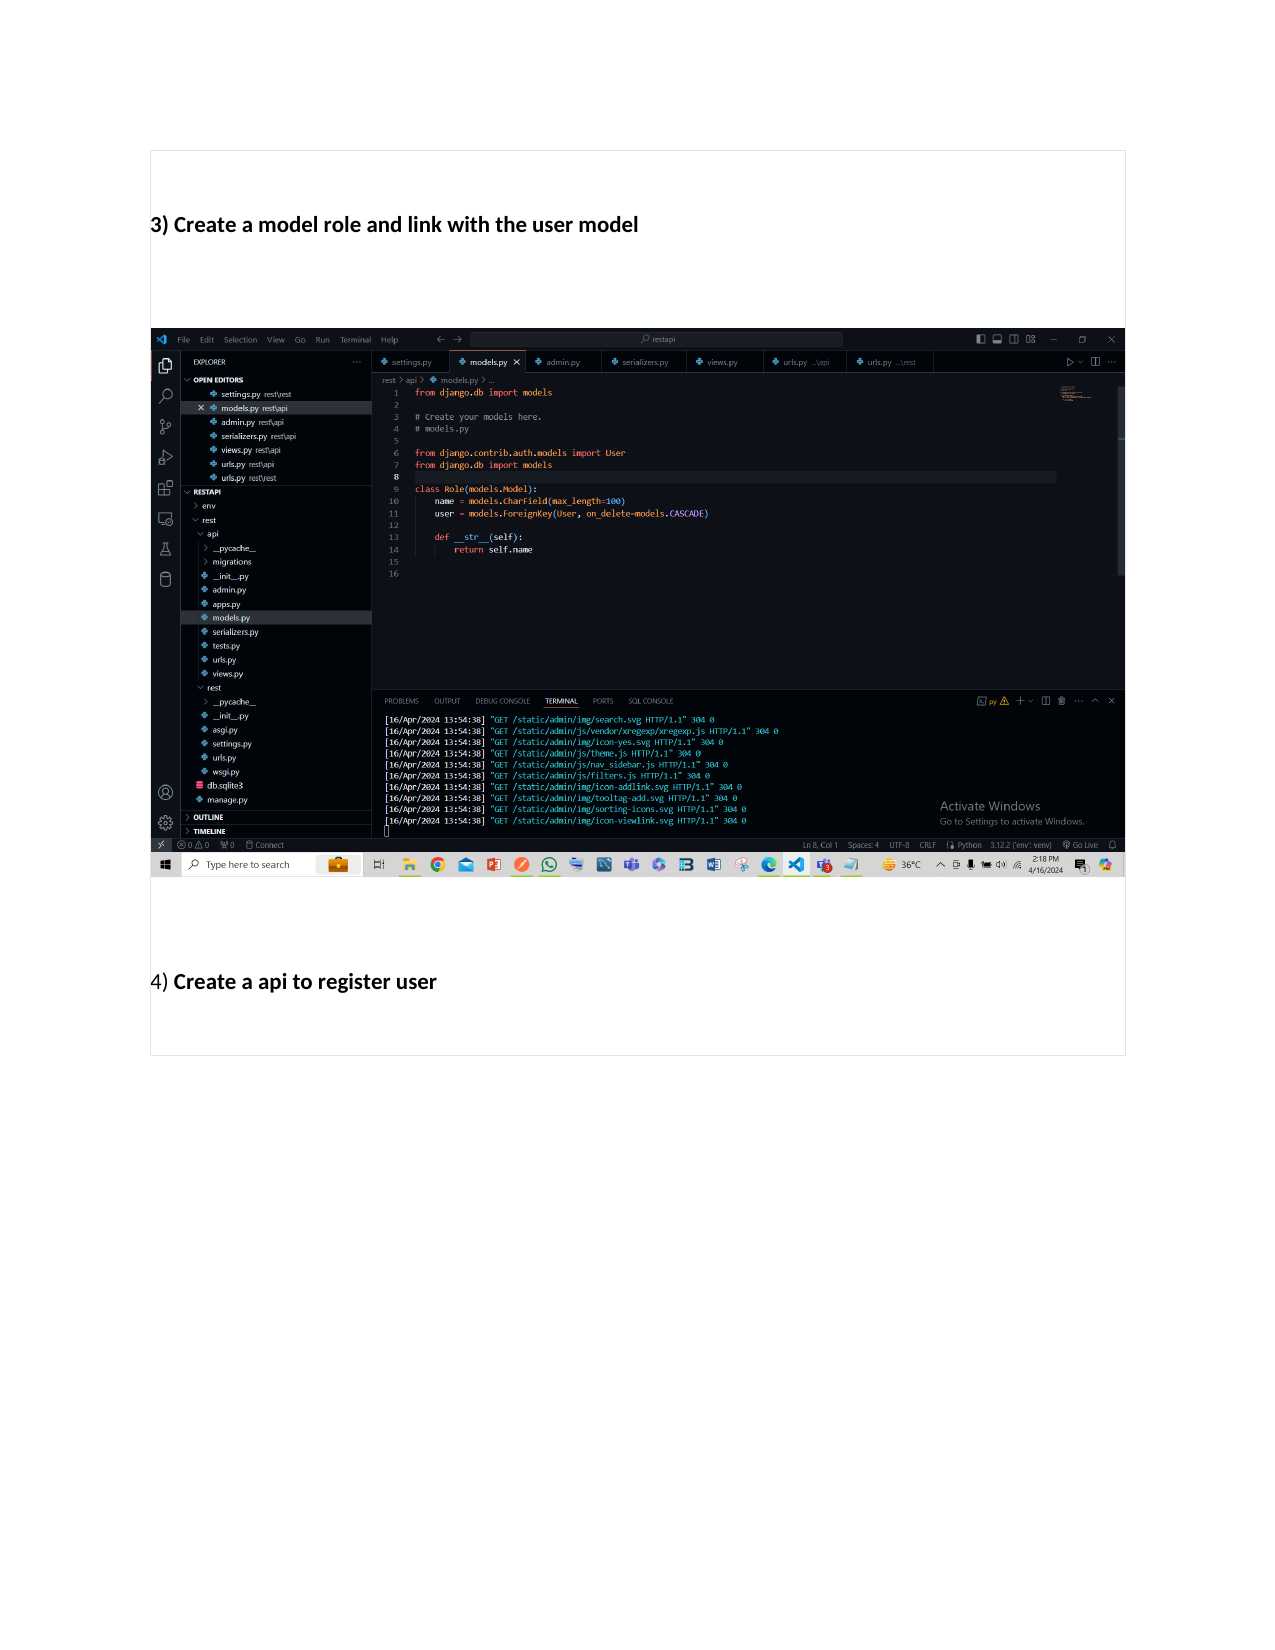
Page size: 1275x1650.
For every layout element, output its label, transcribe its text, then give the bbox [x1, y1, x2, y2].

picture [151, 328, 1125, 877]
text 3) Create a model role and link with the user model [151, 209, 1125, 238]
text 4) Create a api to register user [151, 967, 1125, 995]
